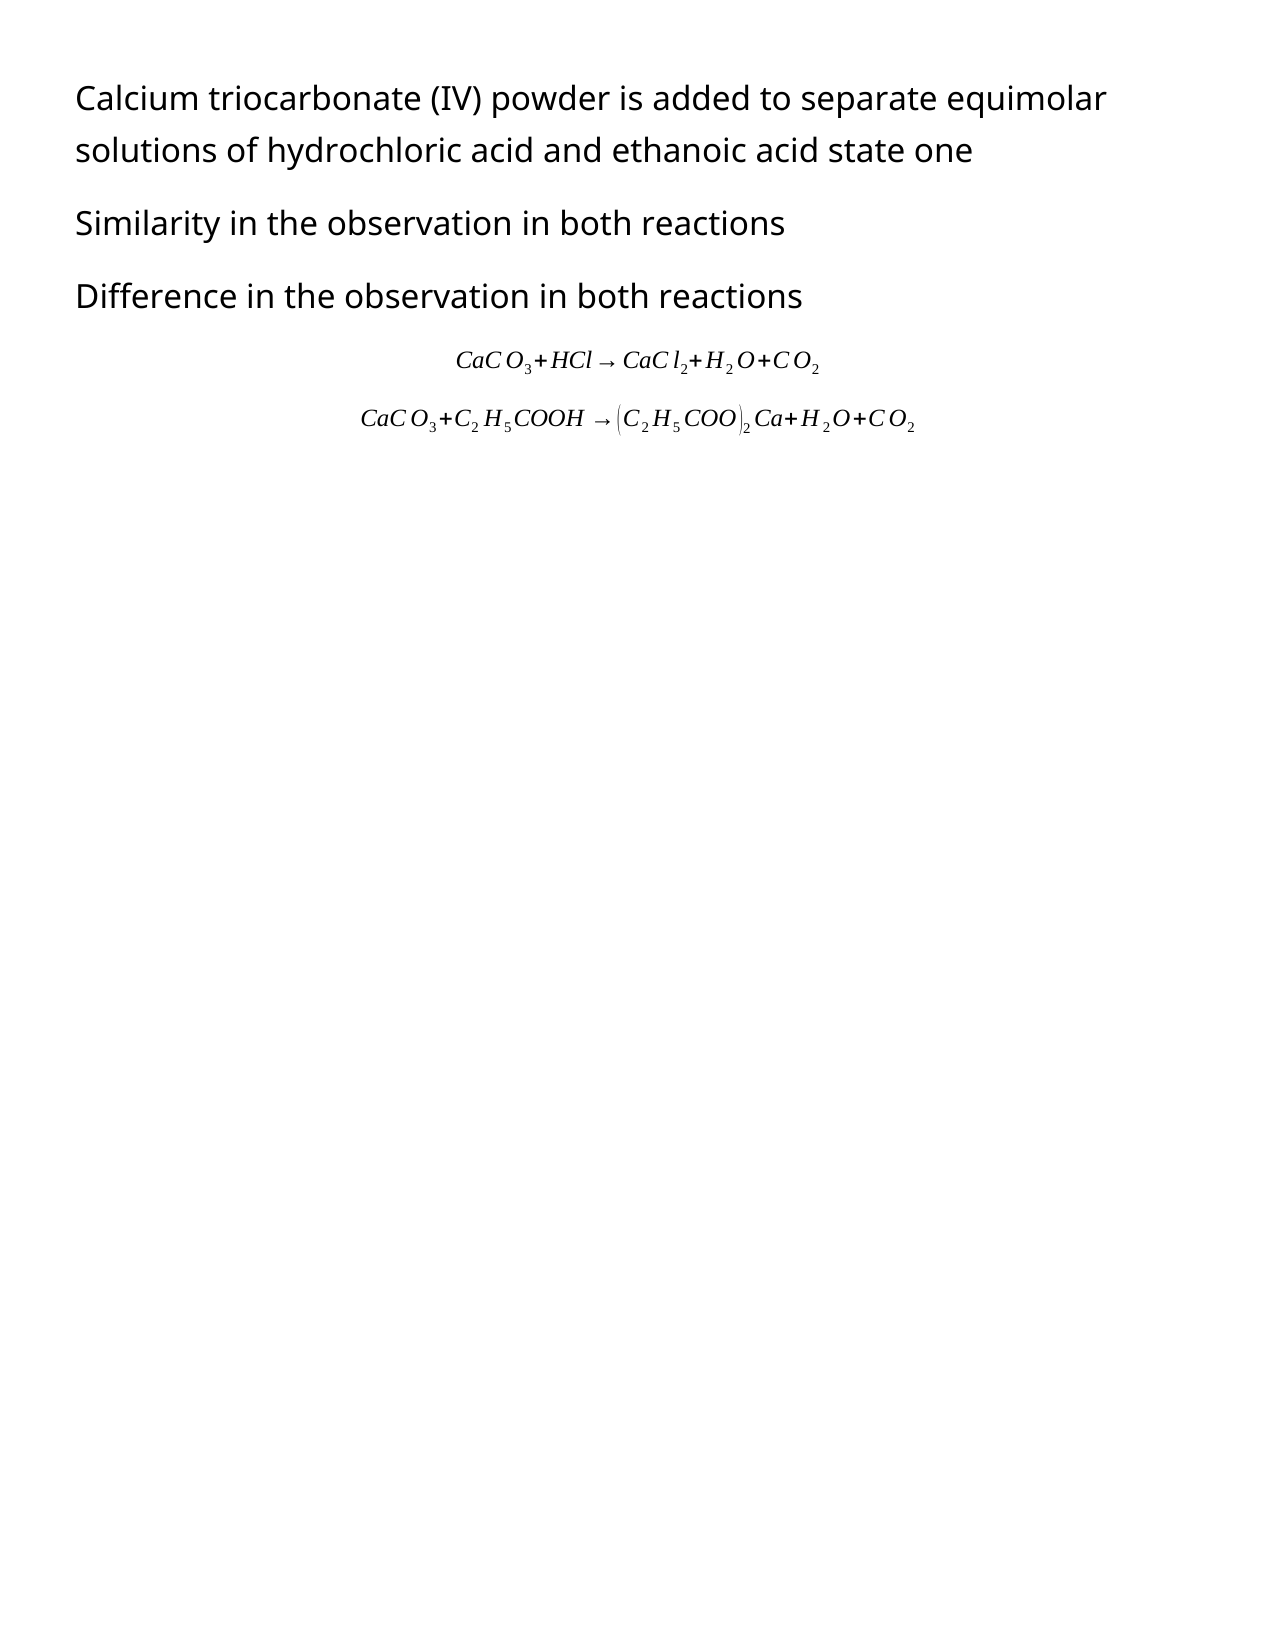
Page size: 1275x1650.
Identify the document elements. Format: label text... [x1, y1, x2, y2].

text Similarity in the observation in both reactions [75, 200, 1200, 246]
text Calcium triocarbonate (IV) powder is added to separate equimolar solutions of hydrochloric acid and ethanoic acid state one [75, 75, 1200, 173]
text Difference in the observation in both reactions [75, 273, 1200, 319]
